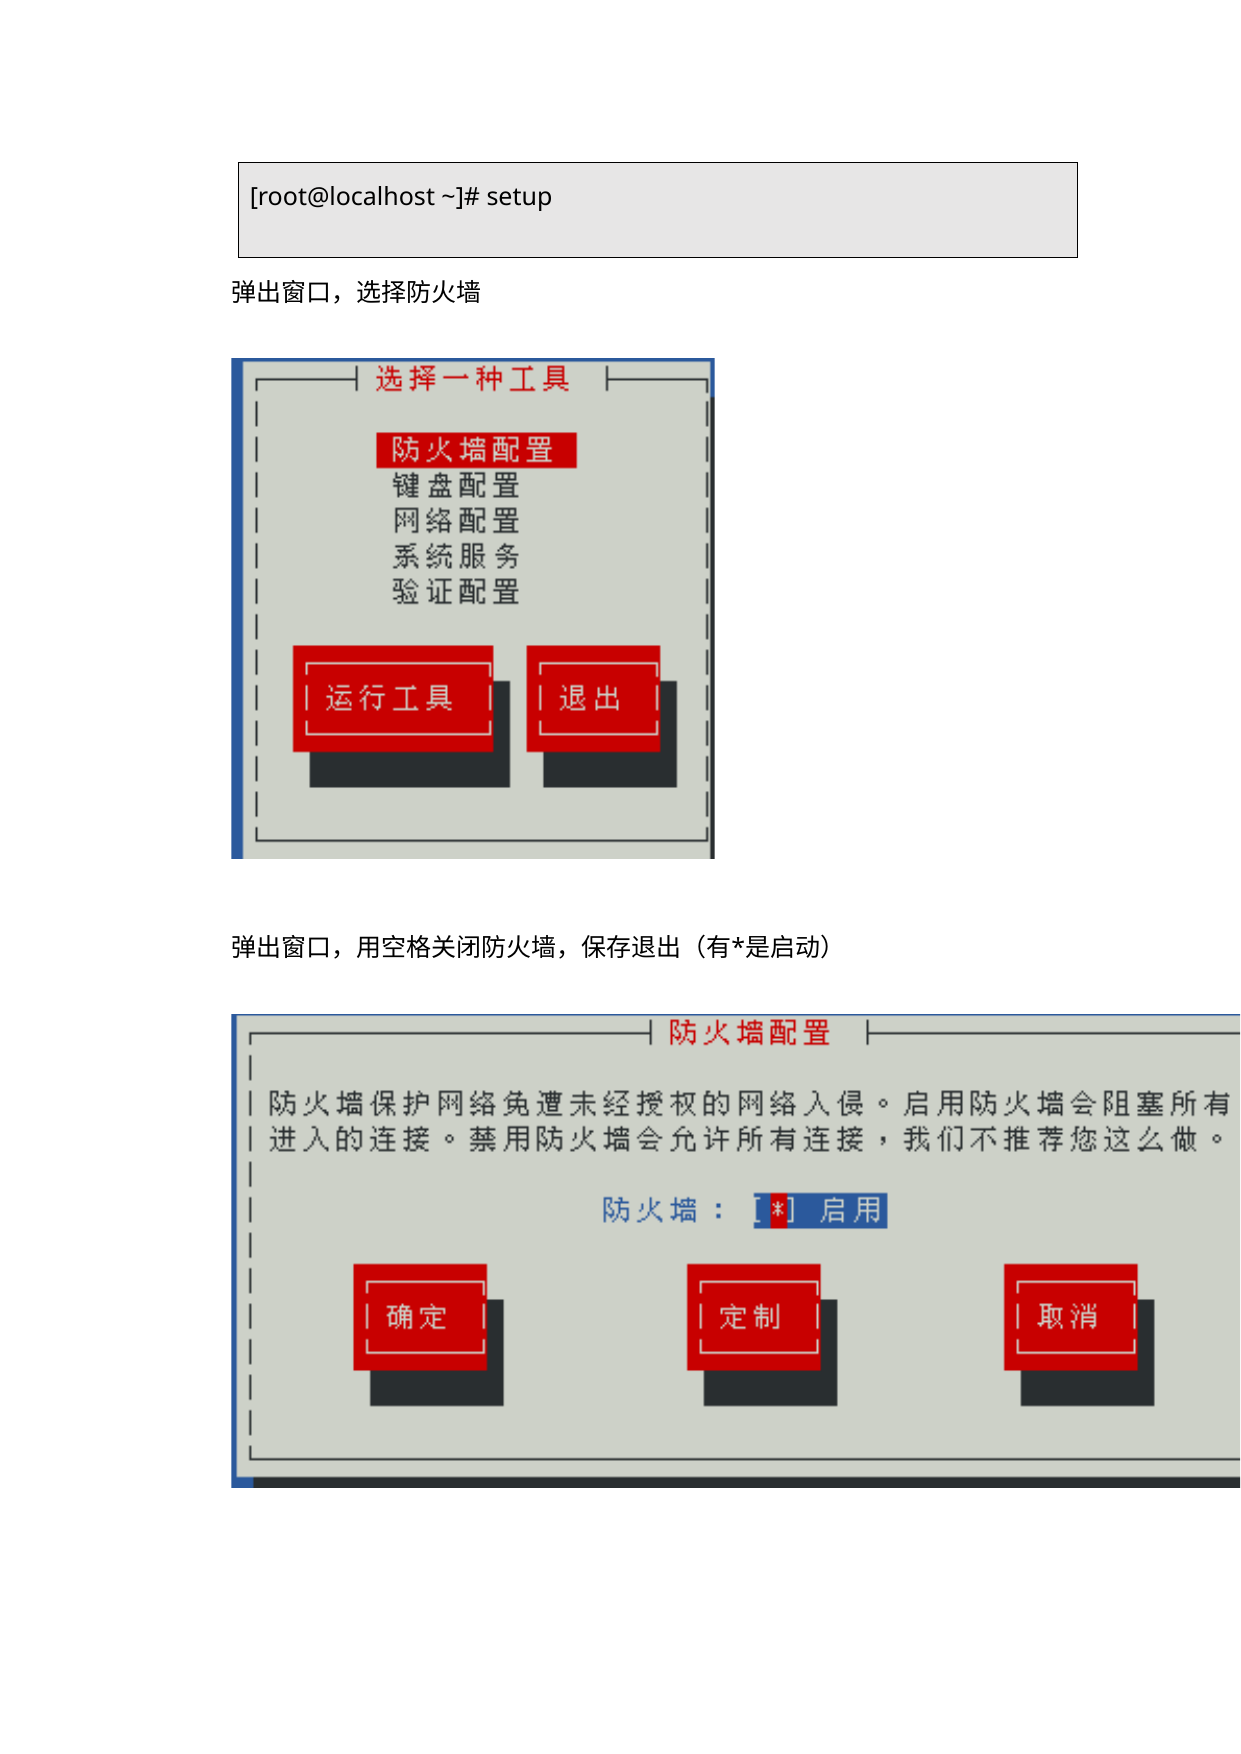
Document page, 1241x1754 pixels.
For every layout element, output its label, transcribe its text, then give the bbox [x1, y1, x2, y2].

text 弹出窗口，用空格关闭防火墙，保存退出（有*是启动） [187, 913, 1053, 978]
picture [231, 358, 715, 859]
text 弹出窗口，选择防火墙 [187, 258, 1053, 323]
table_header [root@localhost ~]# setup [239, 163, 1077, 257]
picture [231, 1014, 1241, 1488]
